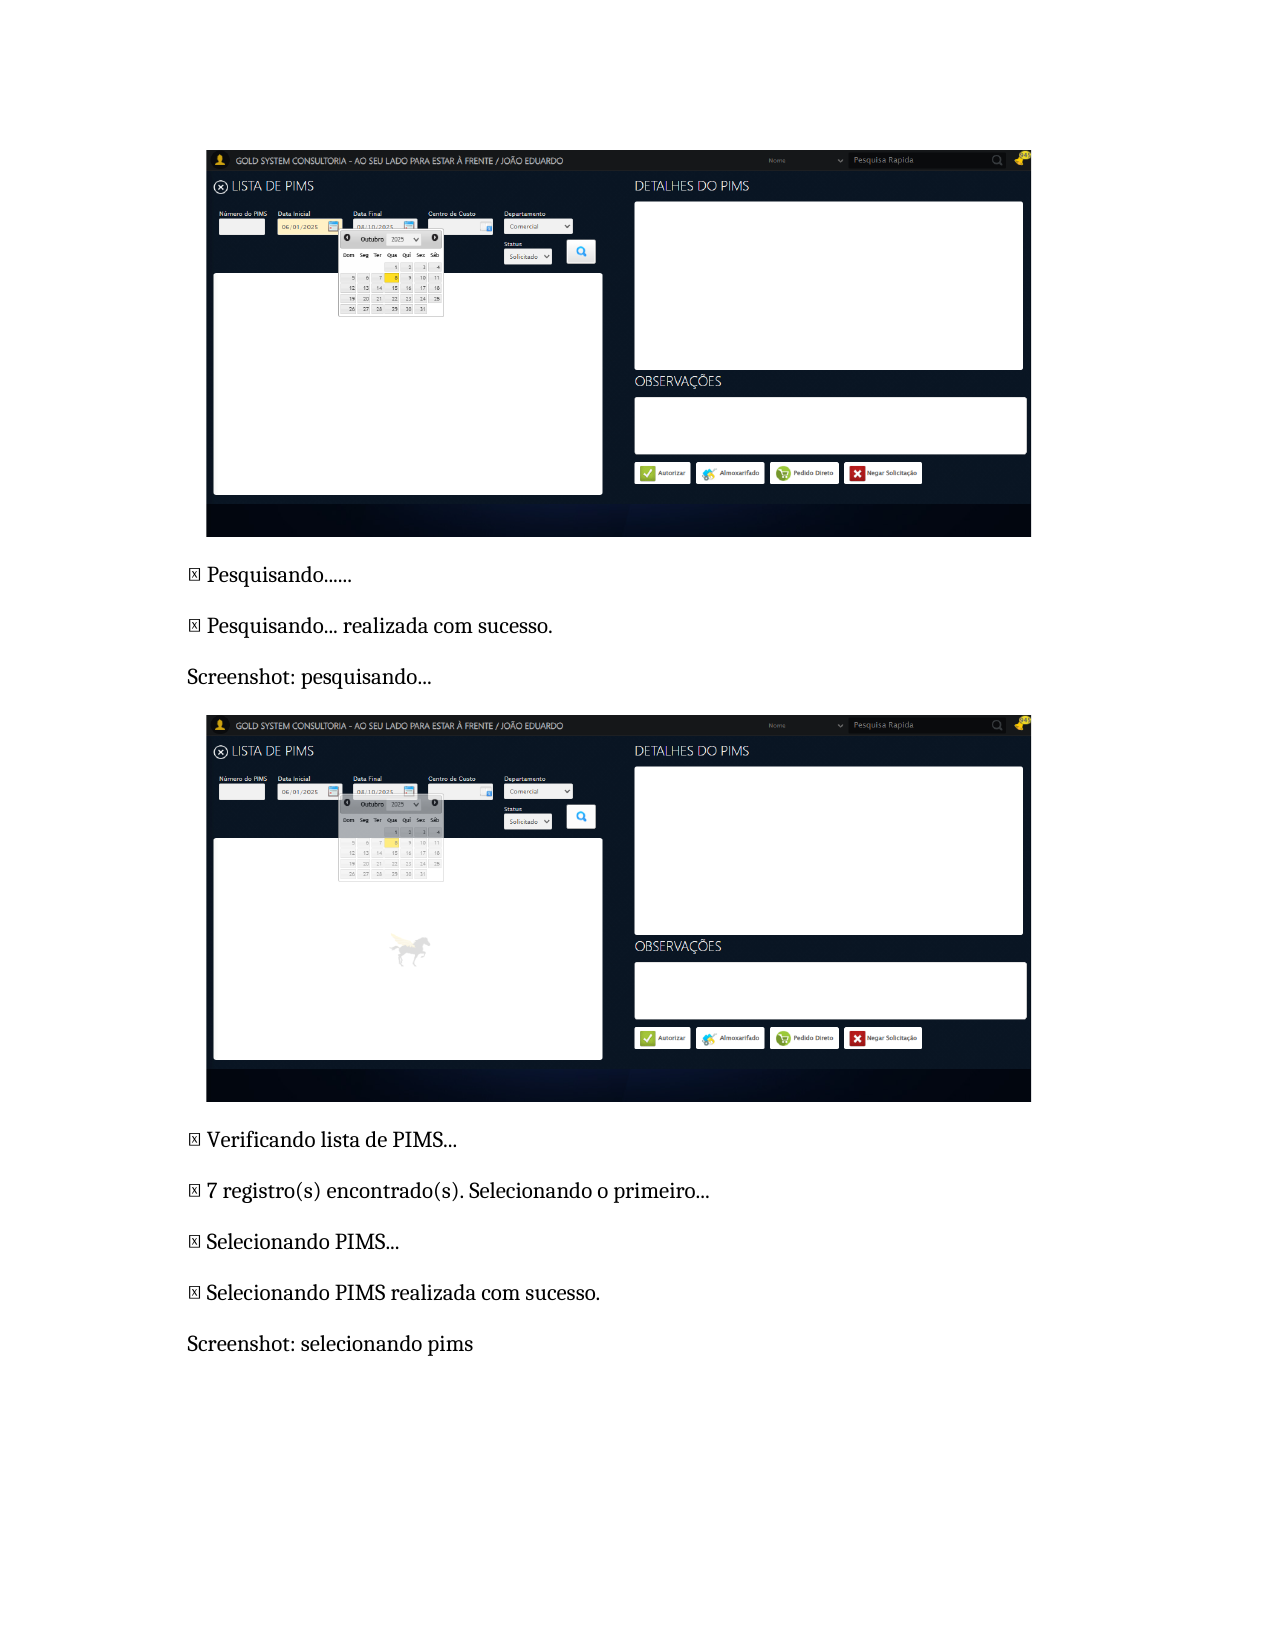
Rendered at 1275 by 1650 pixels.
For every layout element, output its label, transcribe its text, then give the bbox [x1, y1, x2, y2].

picture [206, 150, 1032, 537]
text Screenshot: selecionando pims [187, 1331, 1087, 1357]
text ✅ 7 registro(s) encontrado(s). Selecionando o primeiro... [187, 1178, 1087, 1204]
text Screenshot: pesquisando... [187, 664, 1087, 690]
picture [206, 715, 1032, 1102]
text 🔄 Pesquisando...... [187, 562, 1087, 588]
text 🔄 Selecionando PIMS... [187, 1229, 1087, 1255]
text 🔄 Verificando lista de PIMS... [187, 1127, 1087, 1153]
text ✅ Pesquisando... realizada com sucesso. [187, 613, 1087, 639]
text ✅ Selecionando PIMS realizada com sucesso. [187, 1280, 1087, 1306]
